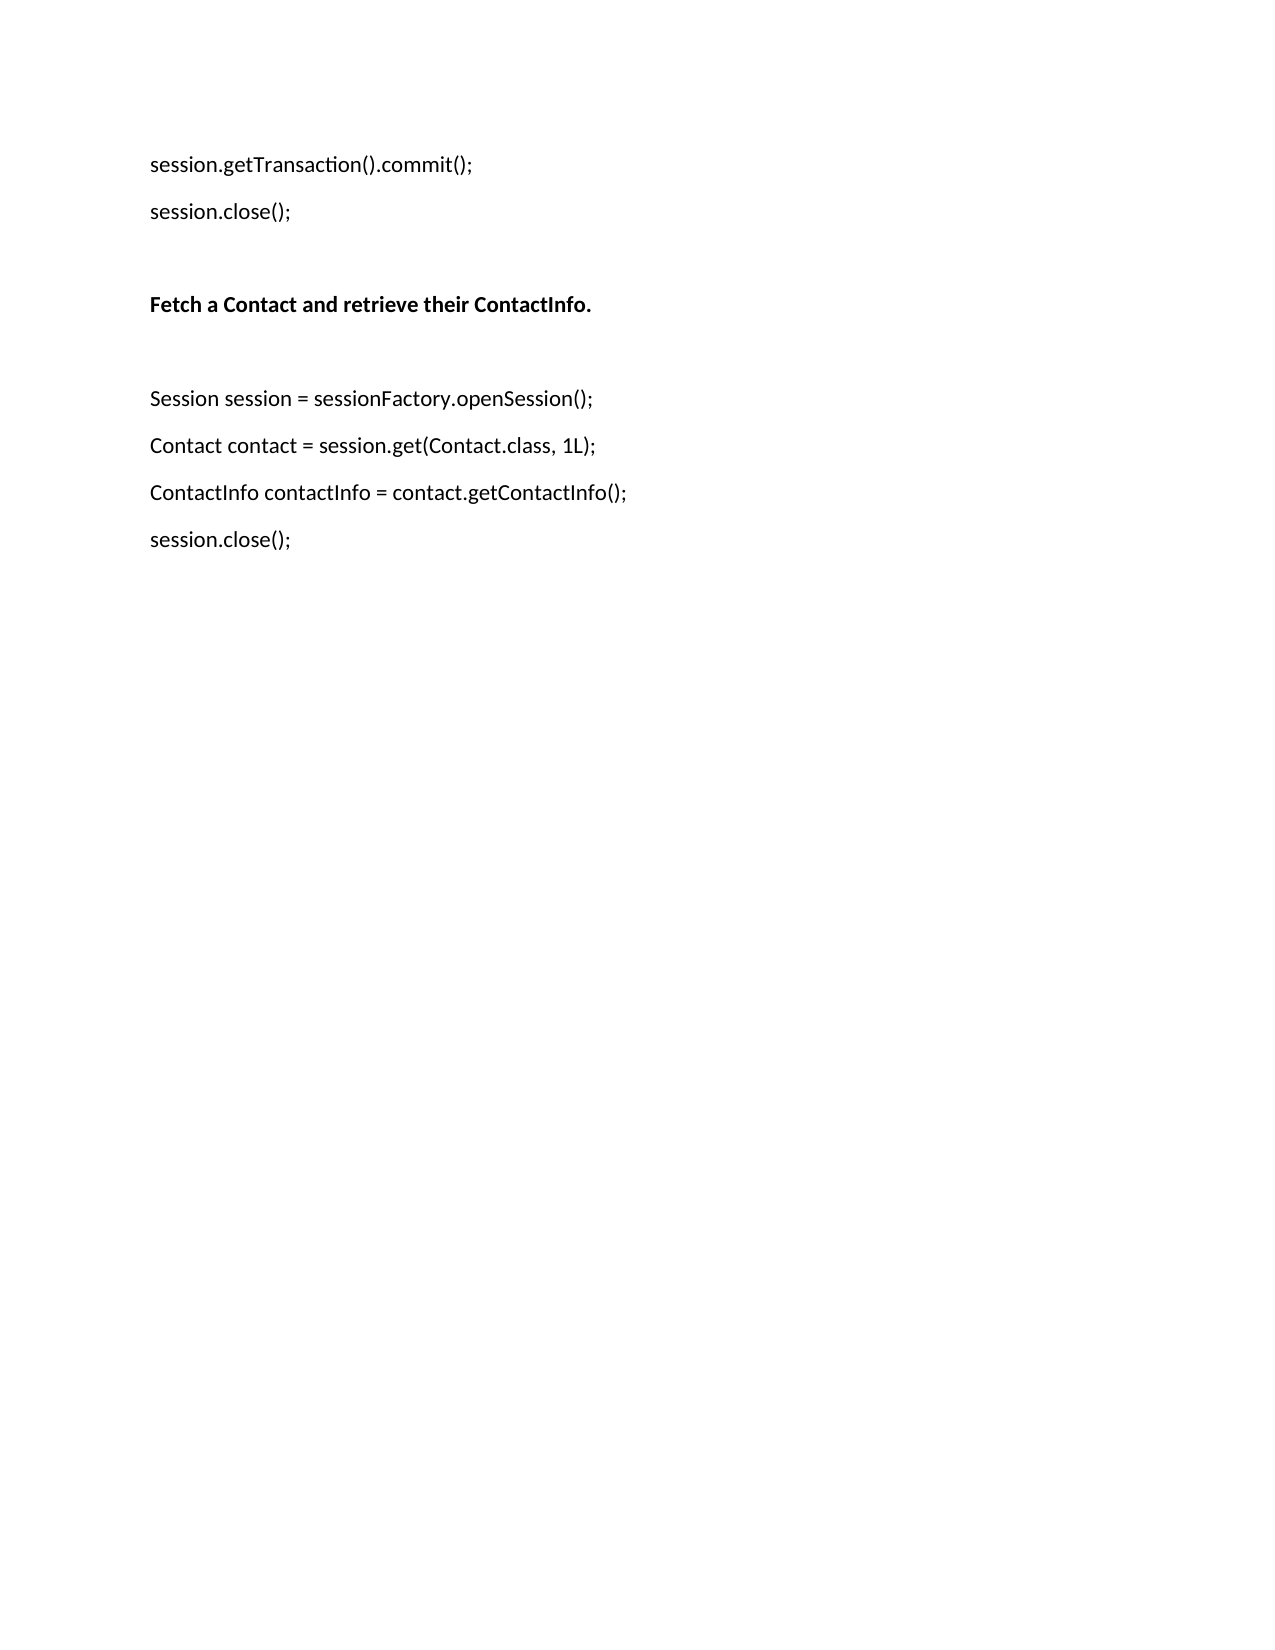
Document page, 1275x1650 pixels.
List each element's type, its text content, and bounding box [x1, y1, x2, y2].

text session.getTransaction().commit(); [150, 150, 1125, 178]
text session.close(); [150, 525, 1125, 553]
text Fetch a Contact and retrieve their ContactInfo. [150, 291, 1125, 319]
text ContactInfo contactInfo = contact.getContactInfo(); [150, 478, 1125, 506]
text session.close(); [150, 197, 1125, 225]
text Contact contact = session.get(Contact.class, 1L); [150, 431, 1125, 459]
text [150, 384, 1125, 412]
